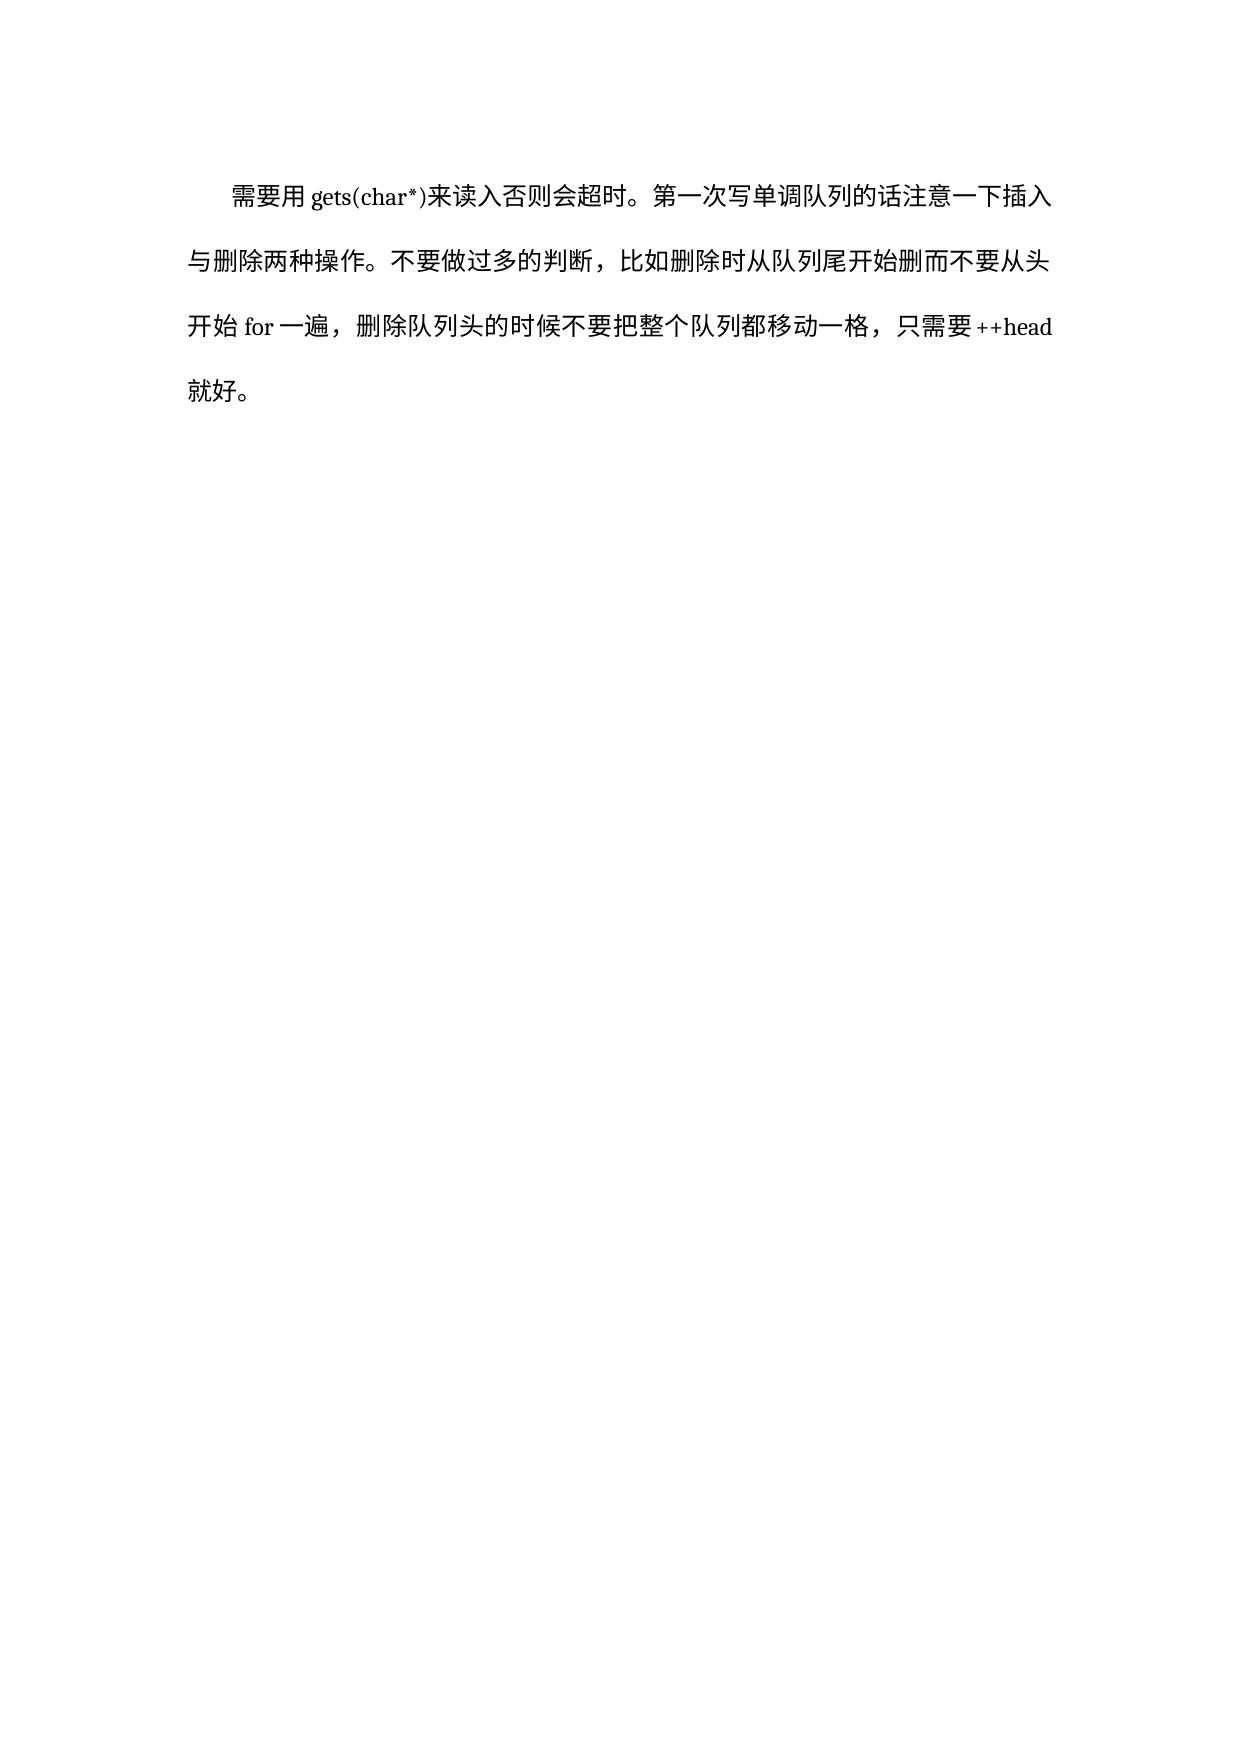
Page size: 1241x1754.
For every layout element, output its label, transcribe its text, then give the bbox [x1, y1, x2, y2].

text 需要用gets(char*)来读入否则会超时。第一次写单调队列的话注意一下插入与删除两种操作。不要做过多的判断，比如删除时从队列尾开始删而不要从头开始for一遍，删除队列头的时候不要把整个队列都移动一格，只需要++head就好。 [187, 162, 1053, 422]
